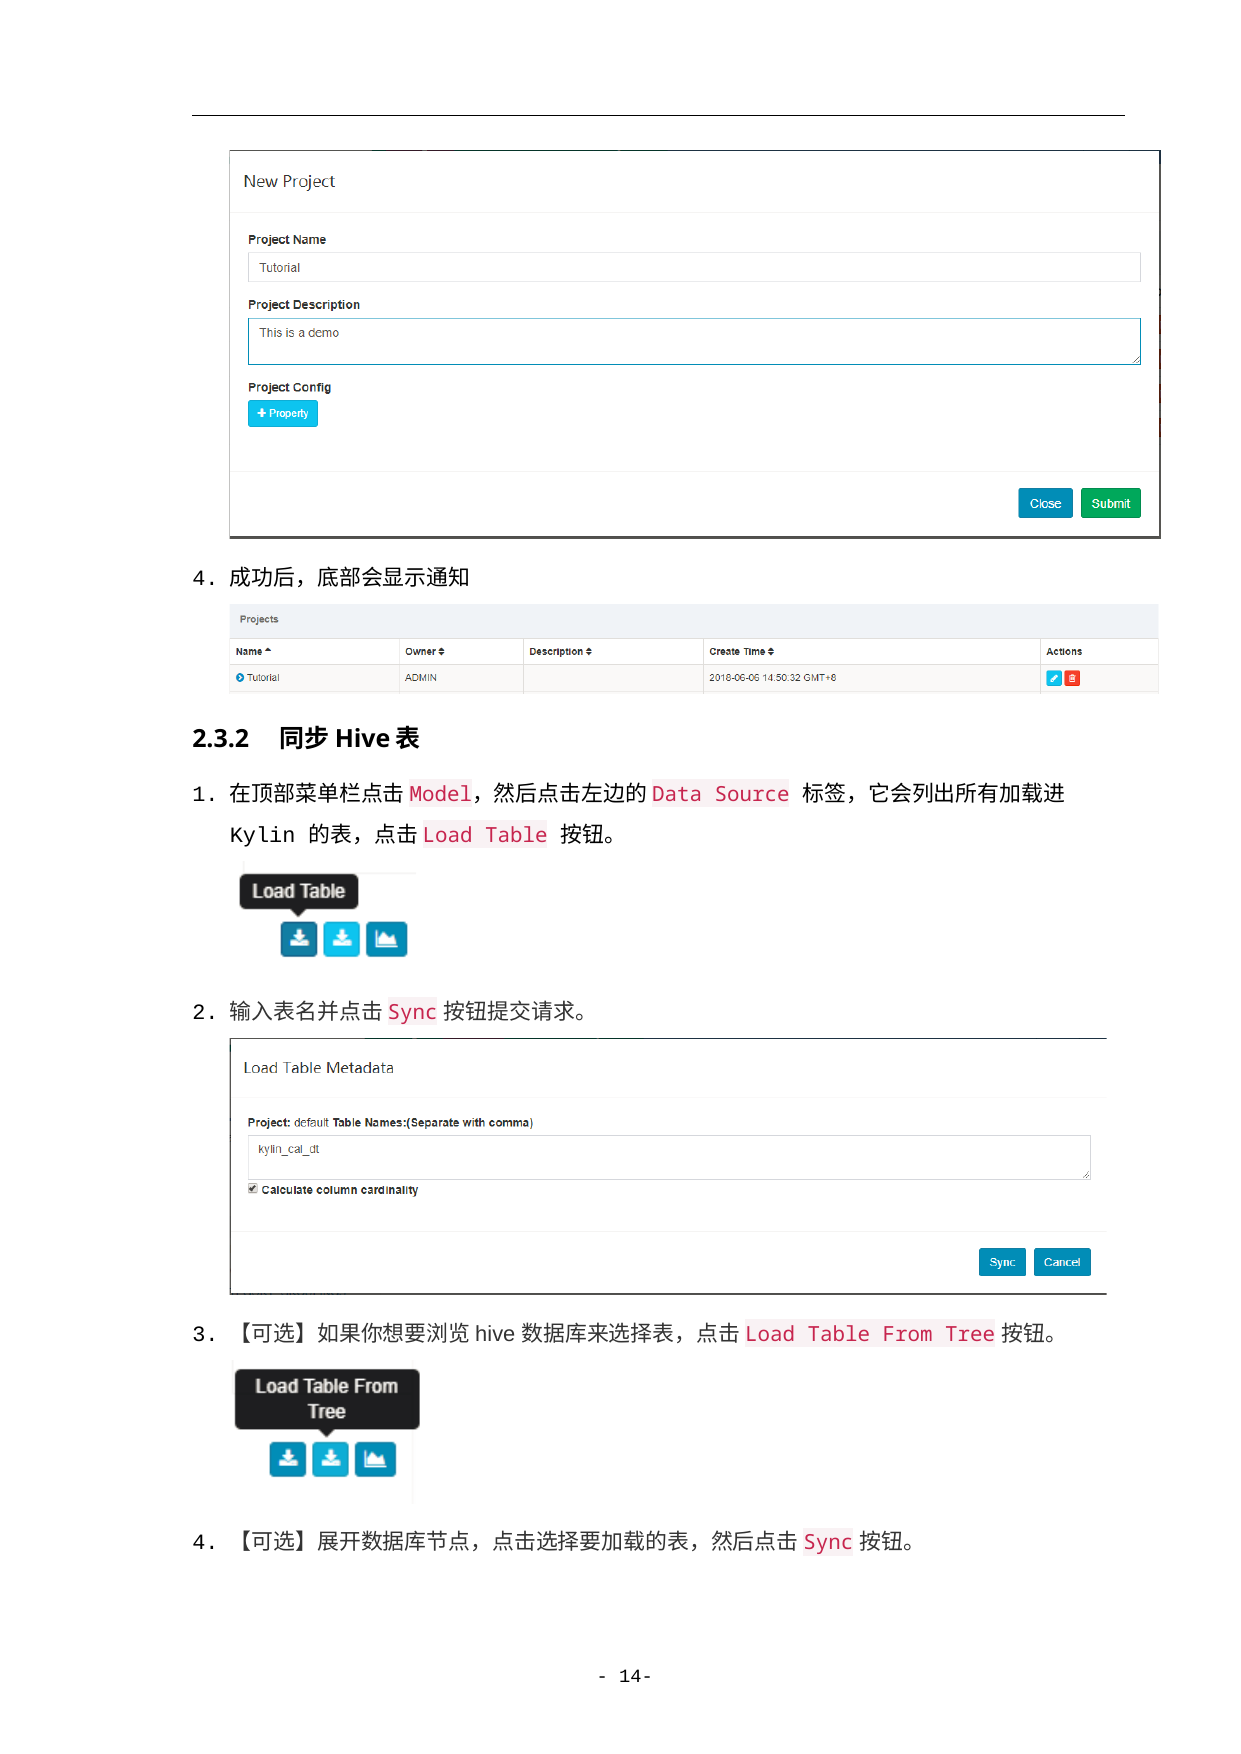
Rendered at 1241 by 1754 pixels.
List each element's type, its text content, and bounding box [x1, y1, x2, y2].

picture [229, 150, 1161, 539]
list 输入表名并点击 Sync 按钮提交请求。 [192, 985, 1125, 1026]
subtitle 同步Hive表 [192, 718, 1125, 755]
picture [229, 604, 1161, 694]
picture [229, 861, 417, 973]
list 成功后，底部会显示通知 [192, 551, 1125, 592]
list 【可选】如果你想要浏览 hive 数据库来选择表，点击 Load Table From Tree 按钮。 [192, 1307, 1125, 1348]
list 在顶部菜单栏点击 Model，然后点击左边的 Data Source 标签，它会列出所有加载进 Kylin 的表，点击 Load Table 按钮。 [192, 767, 1125, 848]
picture [229, 1038, 1107, 1295]
list 【可选】展开数据库节点，点击选择要加载的表，然后点击 Sync 按钮。 [192, 1516, 1125, 1556]
picture [229, 1360, 431, 1504]
